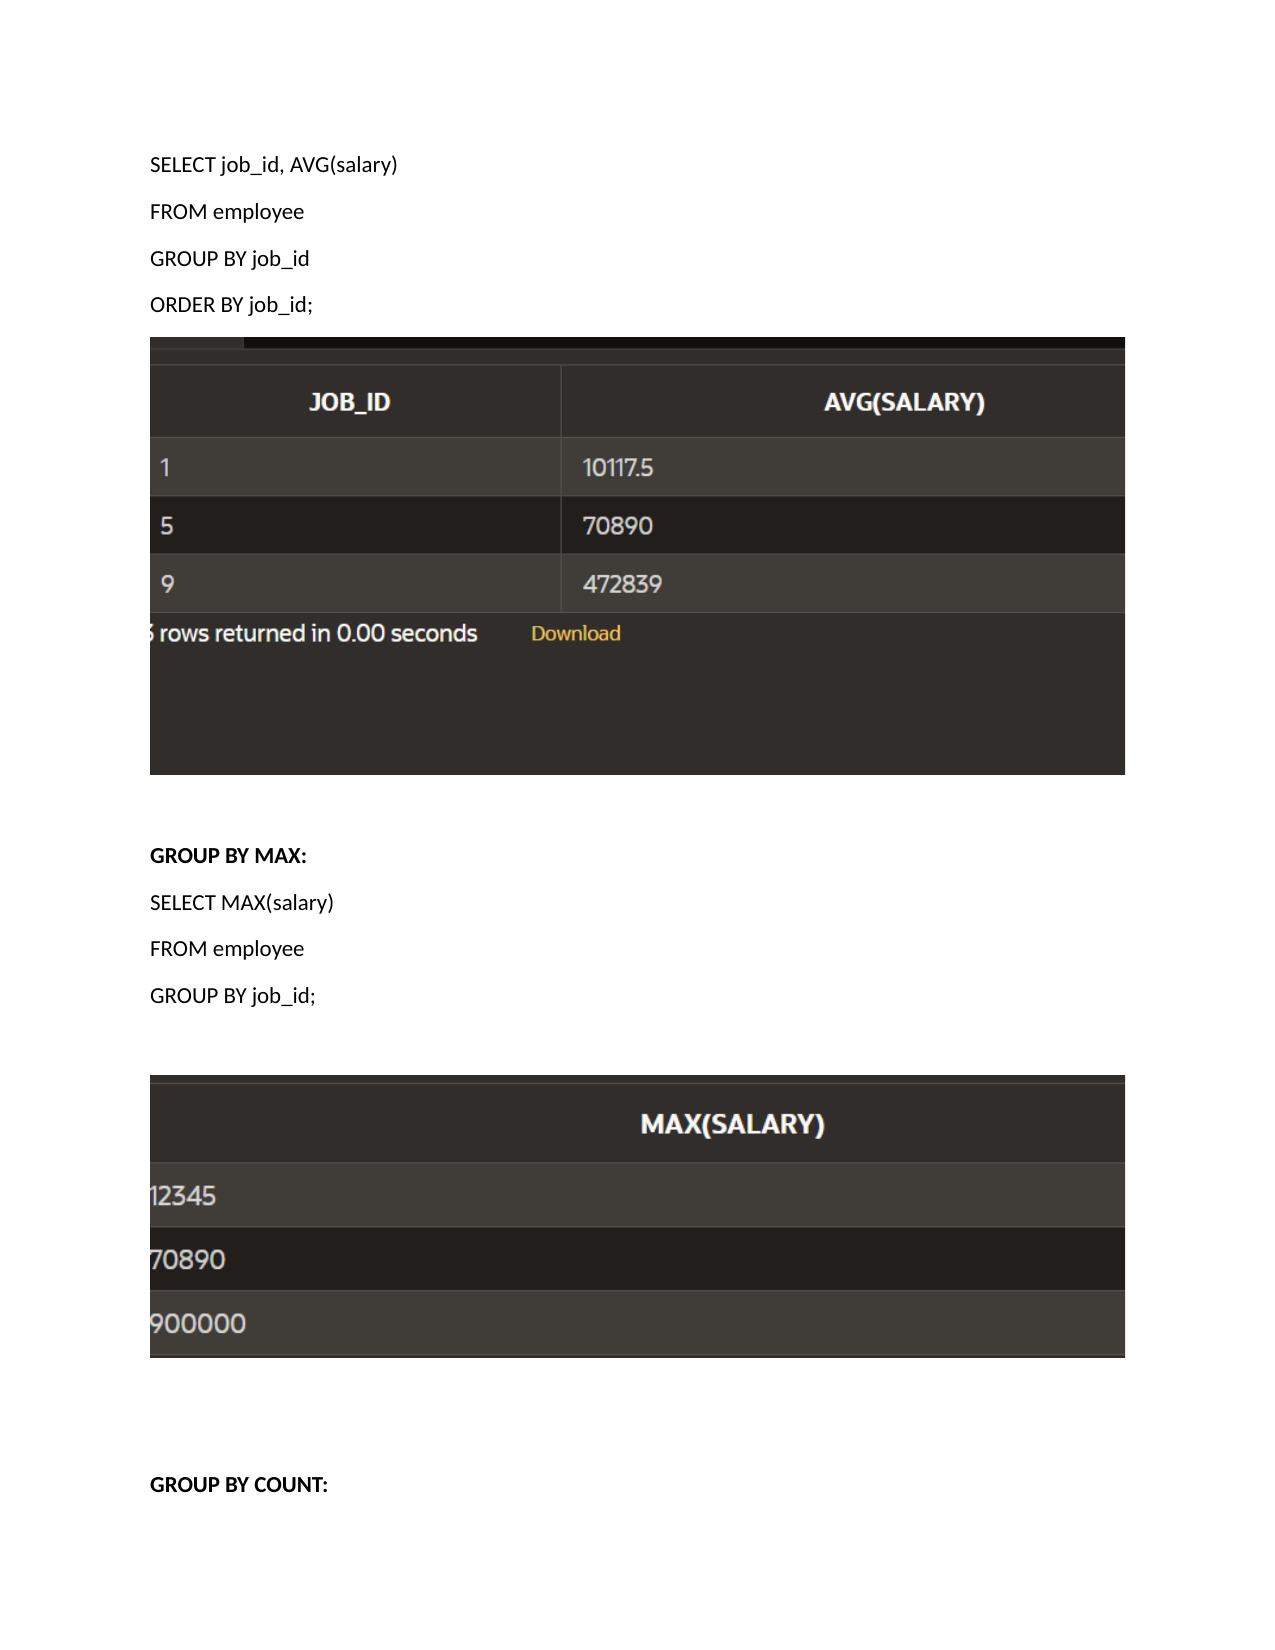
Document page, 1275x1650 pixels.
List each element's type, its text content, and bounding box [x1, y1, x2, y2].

text SELECT job_id, AVG(salary) [150, 150, 1125, 178]
text GROUP BY job_id; [150, 981, 1125, 1009]
picture [150, 1075, 1125, 1358]
text ORDER BY job_id; [150, 291, 1125, 319]
text GROUP BY MAX: [150, 841, 1125, 869]
text GROUP BY COUNT: [150, 1471, 1125, 1498]
text SELECT MAX(salary) [150, 888, 1125, 916]
text GROUP BY job_id [150, 244, 1125, 272]
picture [150, 337, 1125, 775]
text FROM employee [150, 934, 1125, 962]
text FROM employee [150, 197, 1125, 225]
